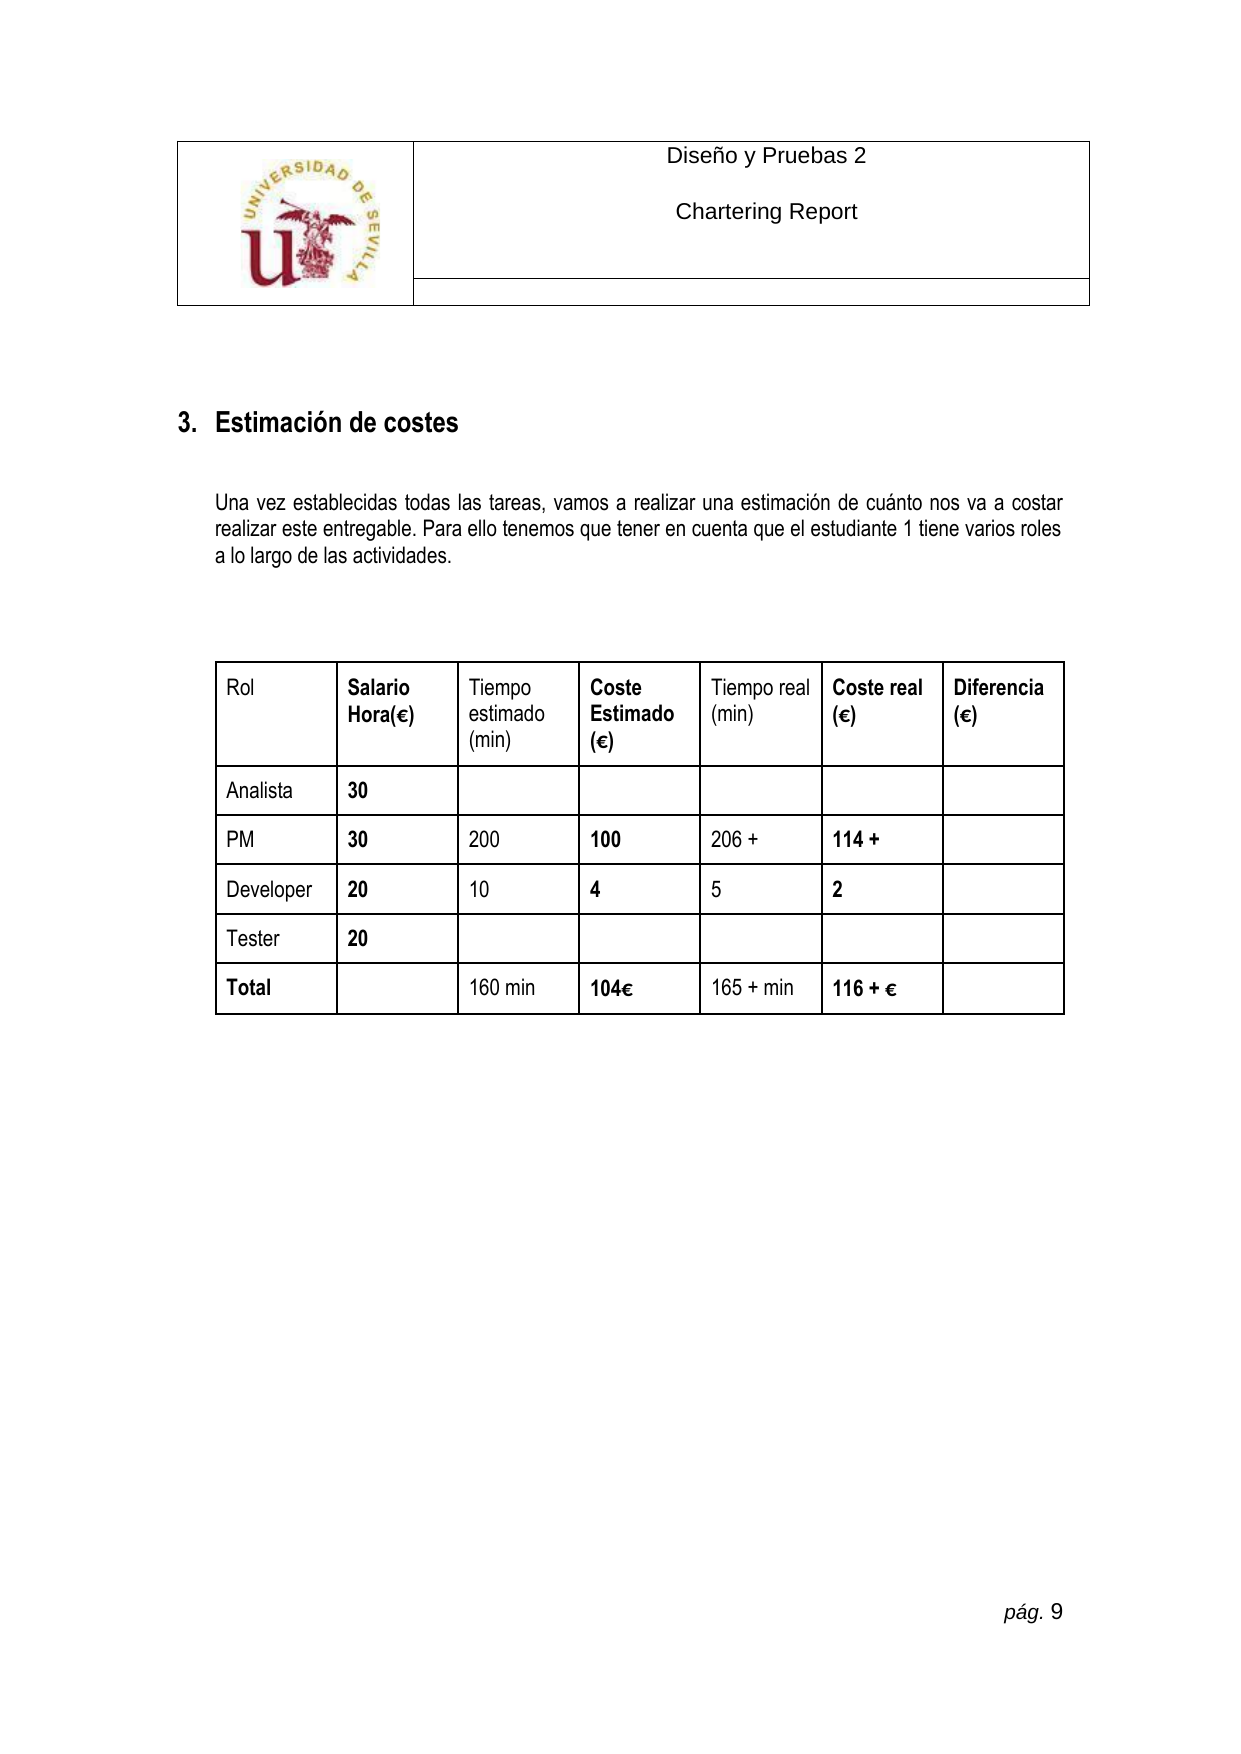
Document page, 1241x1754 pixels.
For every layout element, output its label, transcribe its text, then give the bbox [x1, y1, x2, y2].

table_header Salario Hora(€) [338, 663, 457, 764]
picture [240, 159, 381, 288]
list Estimación de costes [177, 405, 1063, 439]
table_header Coste real (€) [823, 663, 942, 764]
table_header Tiempo real (min) [701, 663, 821, 764]
table_header Coste Estimado (€) [580, 663, 699, 764]
table_cell 30 [338, 767, 457, 814]
table_cell 4 [580, 865, 699, 912]
table_cell 30 [338, 816, 457, 863]
table_cell [580, 767, 699, 814]
table_cell 160 min [459, 964, 578, 1013]
table_cell 5 [701, 865, 821, 912]
table_cell 206 + [701, 816, 821, 863]
table_header Tiempo estimado (min) [459, 663, 578, 764]
table_cell 10 [459, 865, 578, 912]
table_cell Tester [217, 915, 336, 962]
table_cell [823, 767, 942, 814]
table_cell [459, 767, 578, 814]
table_cell [580, 915, 699, 962]
table_cell Total [217, 964, 336, 1013]
table_cell 200 [459, 816, 578, 863]
table_cell [823, 915, 942, 962]
table_cell [338, 964, 457, 1013]
table_cell [701, 767, 821, 814]
table_cell [944, 964, 1063, 1013]
table_cell PM [217, 816, 336, 863]
table_cell [944, 865, 1063, 912]
table_header Rol [217, 663, 336, 764]
table_cell 2 [823, 865, 942, 912]
table_header Diferencia (€) [944, 663, 1063, 764]
table_cell 100 [580, 816, 699, 863]
table_cell 116 + € [823, 964, 942, 1013]
table_cell [701, 915, 821, 962]
table_cell 104€ [580, 964, 699, 1013]
table_cell 20 [338, 915, 457, 962]
table_cell 165 + min [701, 964, 821, 1013]
table_cell 20 [338, 865, 457, 912]
text Una vez establecidas todas las tareas, vamos a realizar una estimación de cuánto nos va a costar realizar este entregable. Para ello tenemos que tener en cuenta que el estudiante 1 tiene varios roles a lo largo de las actividades. [215, 489, 1063, 568]
table_cell [459, 915, 578, 962]
table_cell [944, 816, 1063, 863]
table_cell [944, 915, 1063, 962]
table_cell Developer [217, 865, 336, 912]
table_cell Analista [217, 767, 336, 814]
table_cell [944, 767, 1063, 814]
table_cell 114 + [823, 816, 942, 863]
